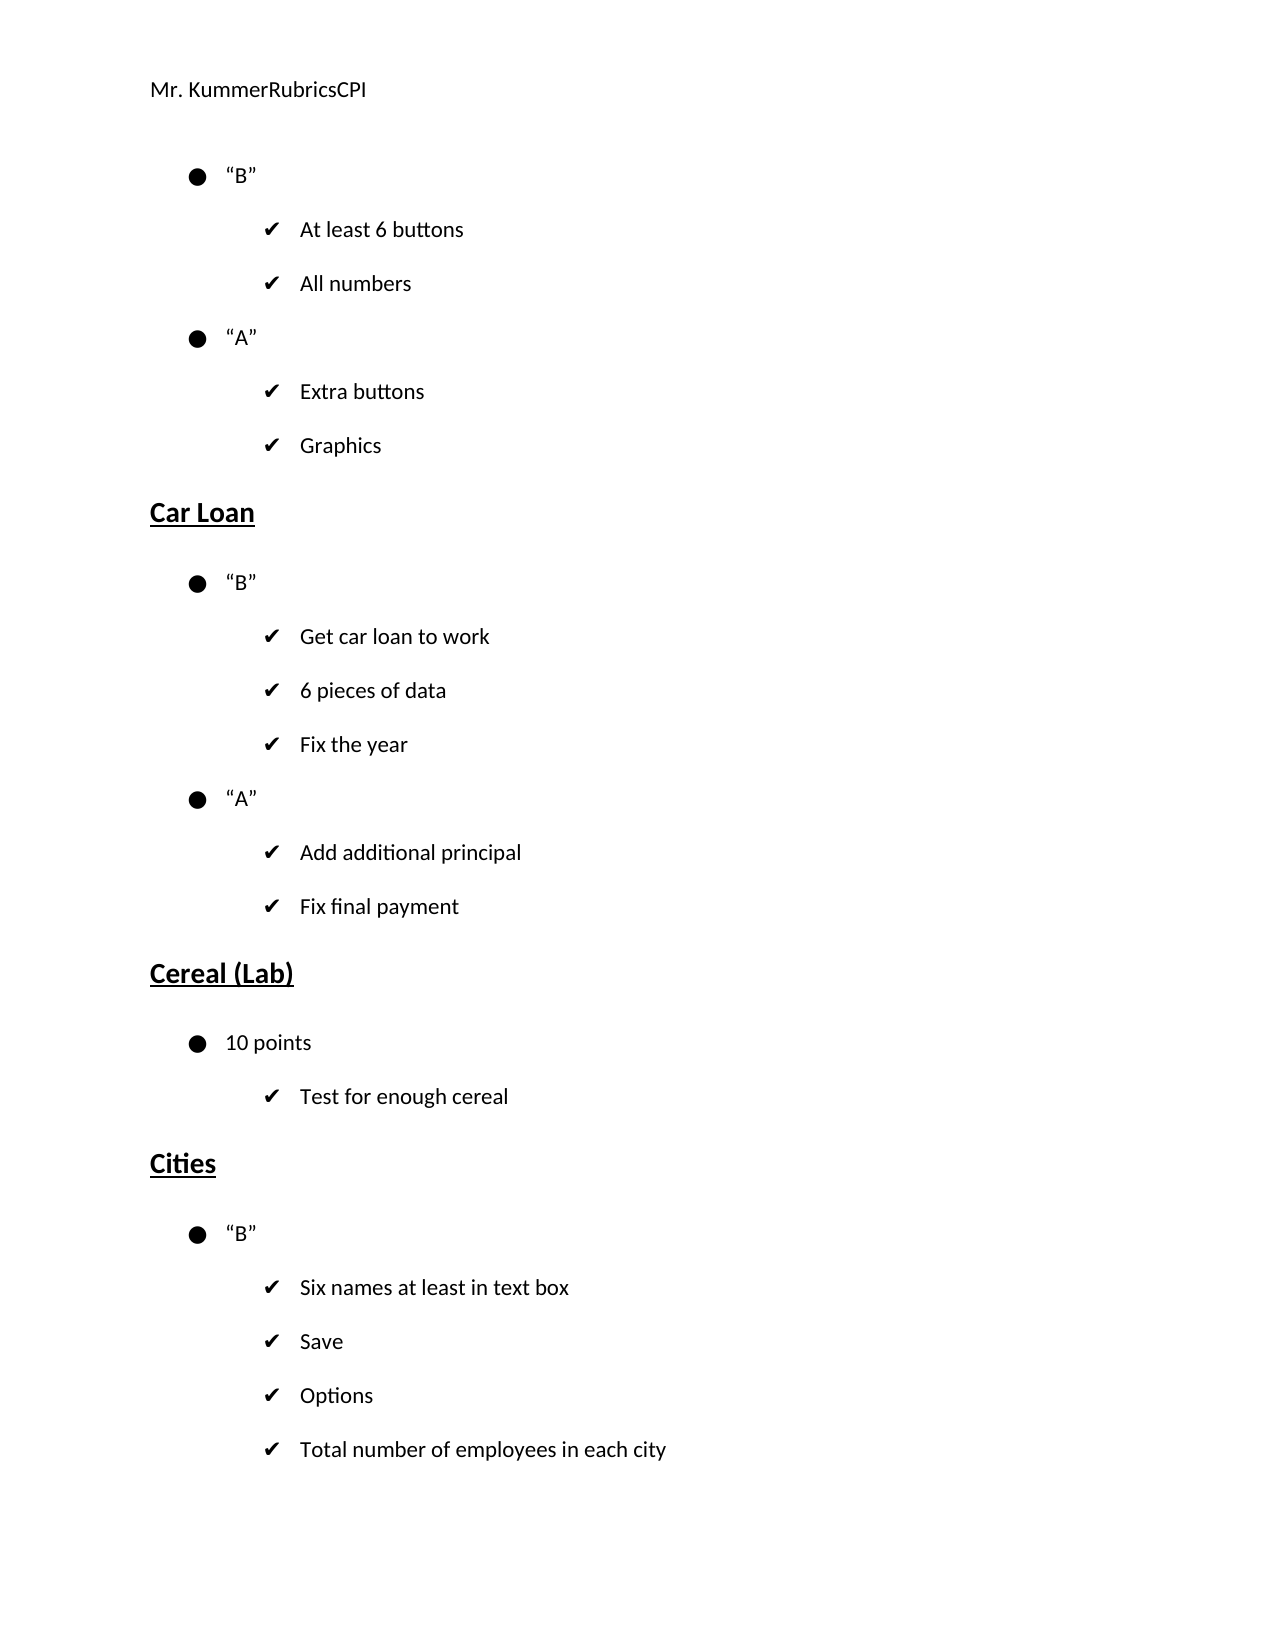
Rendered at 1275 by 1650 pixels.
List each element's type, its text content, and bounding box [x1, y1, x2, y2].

list Fix the year [262, 718, 1125, 765]
list 6 pieces of data [262, 664, 1125, 711]
list Graphics [262, 420, 1125, 467]
list “A” [187, 772, 1125, 819]
list Get car loan to work [262, 610, 1125, 657]
text Car Loan [150, 494, 1125, 530]
list Save [262, 1315, 1125, 1362]
list All numbers [262, 258, 1125, 305]
list Fix final payment [262, 880, 1125, 927]
list At least 6 buttons [262, 204, 1125, 251]
list “B” [187, 556, 1125, 603]
text Cereal (Lab) [150, 955, 1125, 991]
list “A” [187, 312, 1125, 359]
list Total number of employees in each city [262, 1423, 1125, 1470]
list “B” [187, 150, 1125, 197]
list Options [262, 1369, 1125, 1416]
list 10 points [187, 1017, 1125, 1064]
list Test for enough cereal [262, 1071, 1125, 1118]
list Add additional principal [262, 826, 1125, 873]
list “B” [187, 1207, 1125, 1254]
list Extra buttons [262, 366, 1125, 413]
text Cities [150, 1145, 1125, 1181]
list Six names at least in text box [262, 1261, 1125, 1308]
